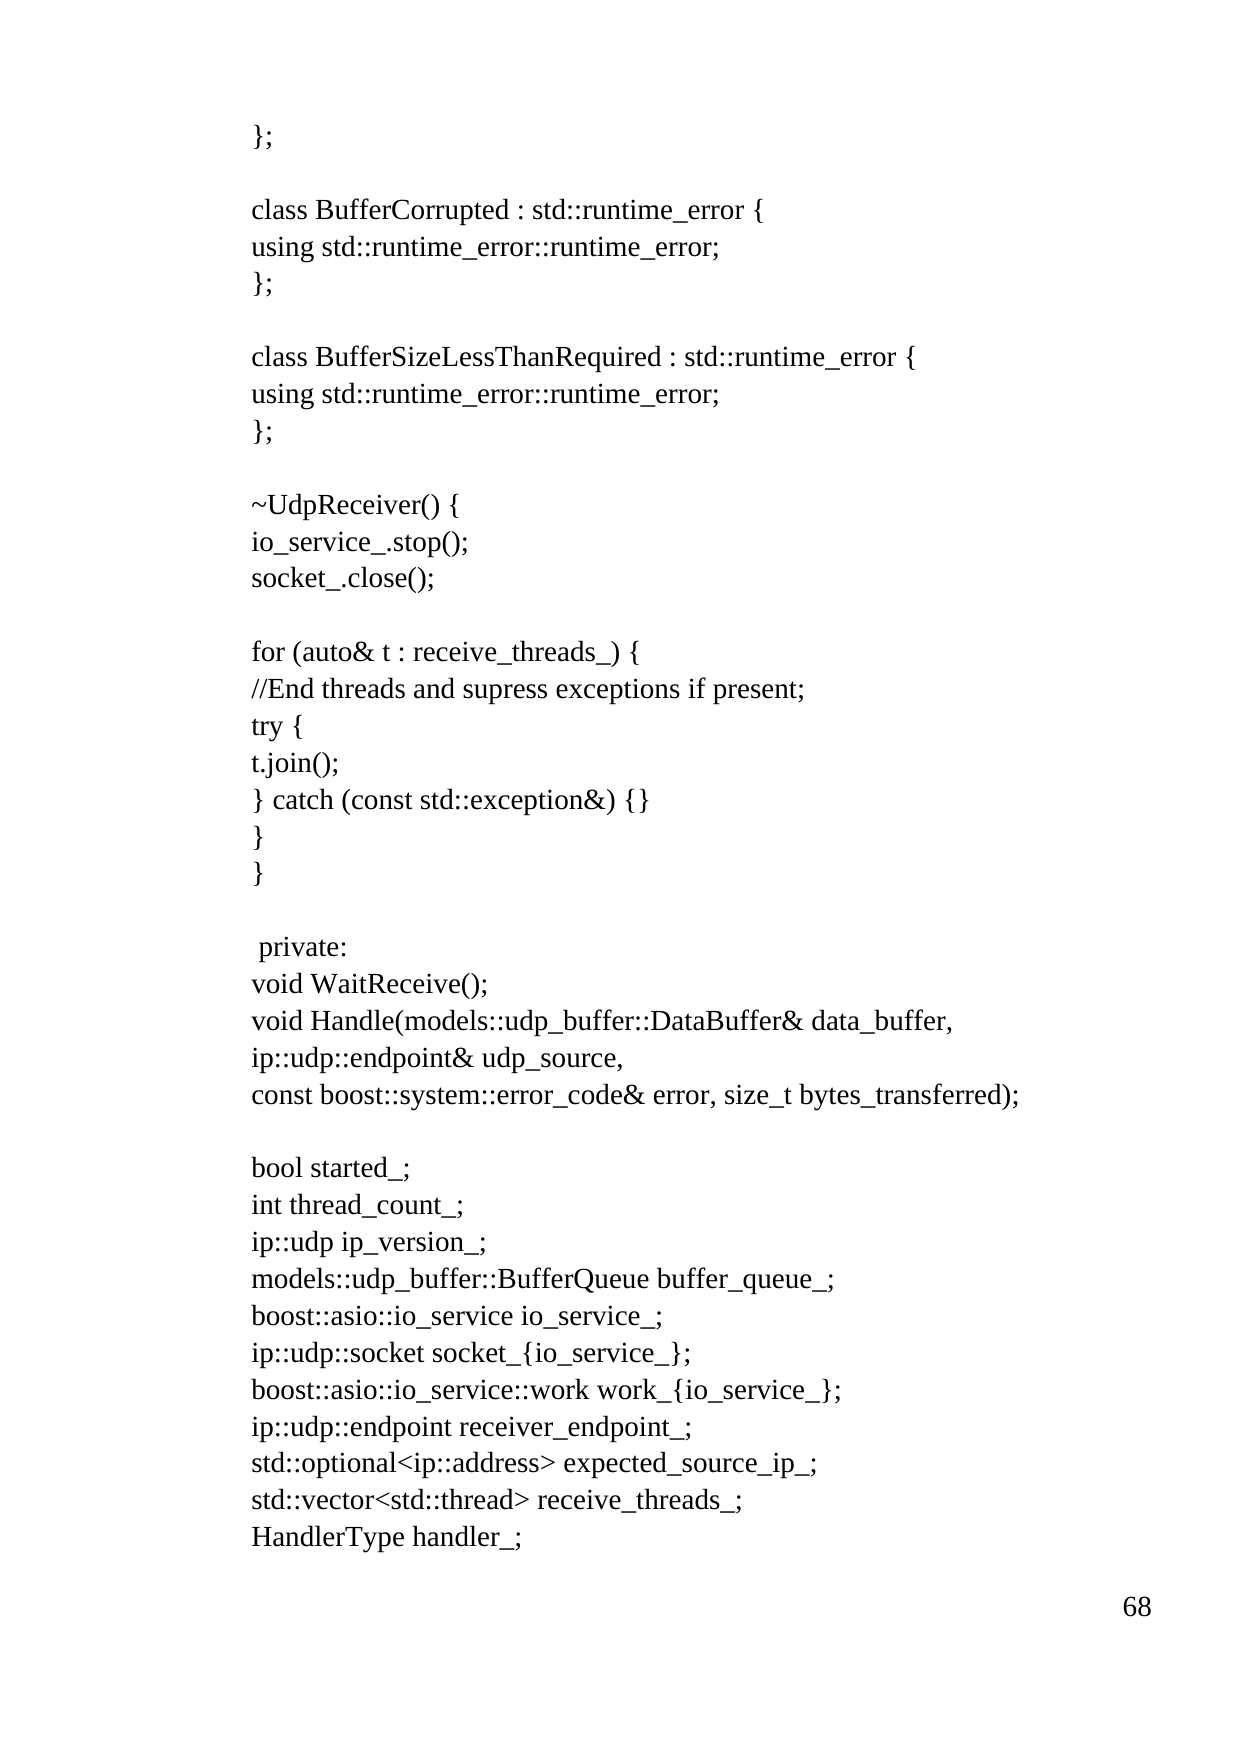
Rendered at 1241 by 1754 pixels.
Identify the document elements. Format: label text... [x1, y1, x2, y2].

text io_service_.stop(); [177, 524, 1152, 557]
text t.join(); [177, 745, 1152, 778]
text boost::asio::io_service::work work_{io_service_}; [177, 1372, 1152, 1405]
text private: [177, 929, 1152, 963]
text ~UdpReceiver() { [177, 487, 1152, 520]
text } [177, 819, 1152, 852]
text int thread_count_; [177, 1187, 1152, 1221]
text boost::asio::io_service io_service_; [177, 1298, 1152, 1332]
text bool started_; [177, 1151, 1152, 1184]
text } [177, 856, 1152, 889]
text }; [177, 266, 1152, 299]
text std::vector<std::thread> receive_threads_; [177, 1482, 1152, 1516]
text }; [177, 413, 1152, 447]
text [177, 229, 1152, 262]
text std::optional<ip::address> expected_source_ip_; [177, 1446, 1152, 1479]
text void WaitReceive(); [177, 966, 1152, 1000]
text const boost::system::error_code& error, size_t bytes_transferred); [177, 1077, 1152, 1110]
text } catch (const std::exception&) {} [177, 782, 1152, 815]
text ip::udp::socket socket_{io_service_}; [177, 1335, 1152, 1368]
text class BufferSizeLessThanRequired : std::runtime_error { [177, 339, 1152, 373]
text ip::udp ip_version_; [177, 1224, 1152, 1258]
text void Handle(models::udp_buffer::DataBuffer& data_buffer, [177, 1003, 1152, 1037]
text socket_.close(); [177, 561, 1152, 594]
text for (auto& t : receive_threads_) { [177, 634, 1152, 668]
text models::udp_buffer::BufferQueue buffer_queue_; [177, 1261, 1152, 1295]
text }; [177, 118, 1152, 152]
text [177, 376, 1152, 410]
text class BufferCorrupted : std::runtime_error { [177, 192, 1152, 225]
text HandlerType handler_; [177, 1519, 1152, 1553]
text ip::udp::endpoint& udp_source, [177, 1040, 1152, 1073]
text ip::udp::endpoint receiver_endpoint_; [177, 1409, 1152, 1442]
text //End threads and supress exceptions if present; [177, 671, 1152, 705]
text try { [177, 708, 1152, 742]
